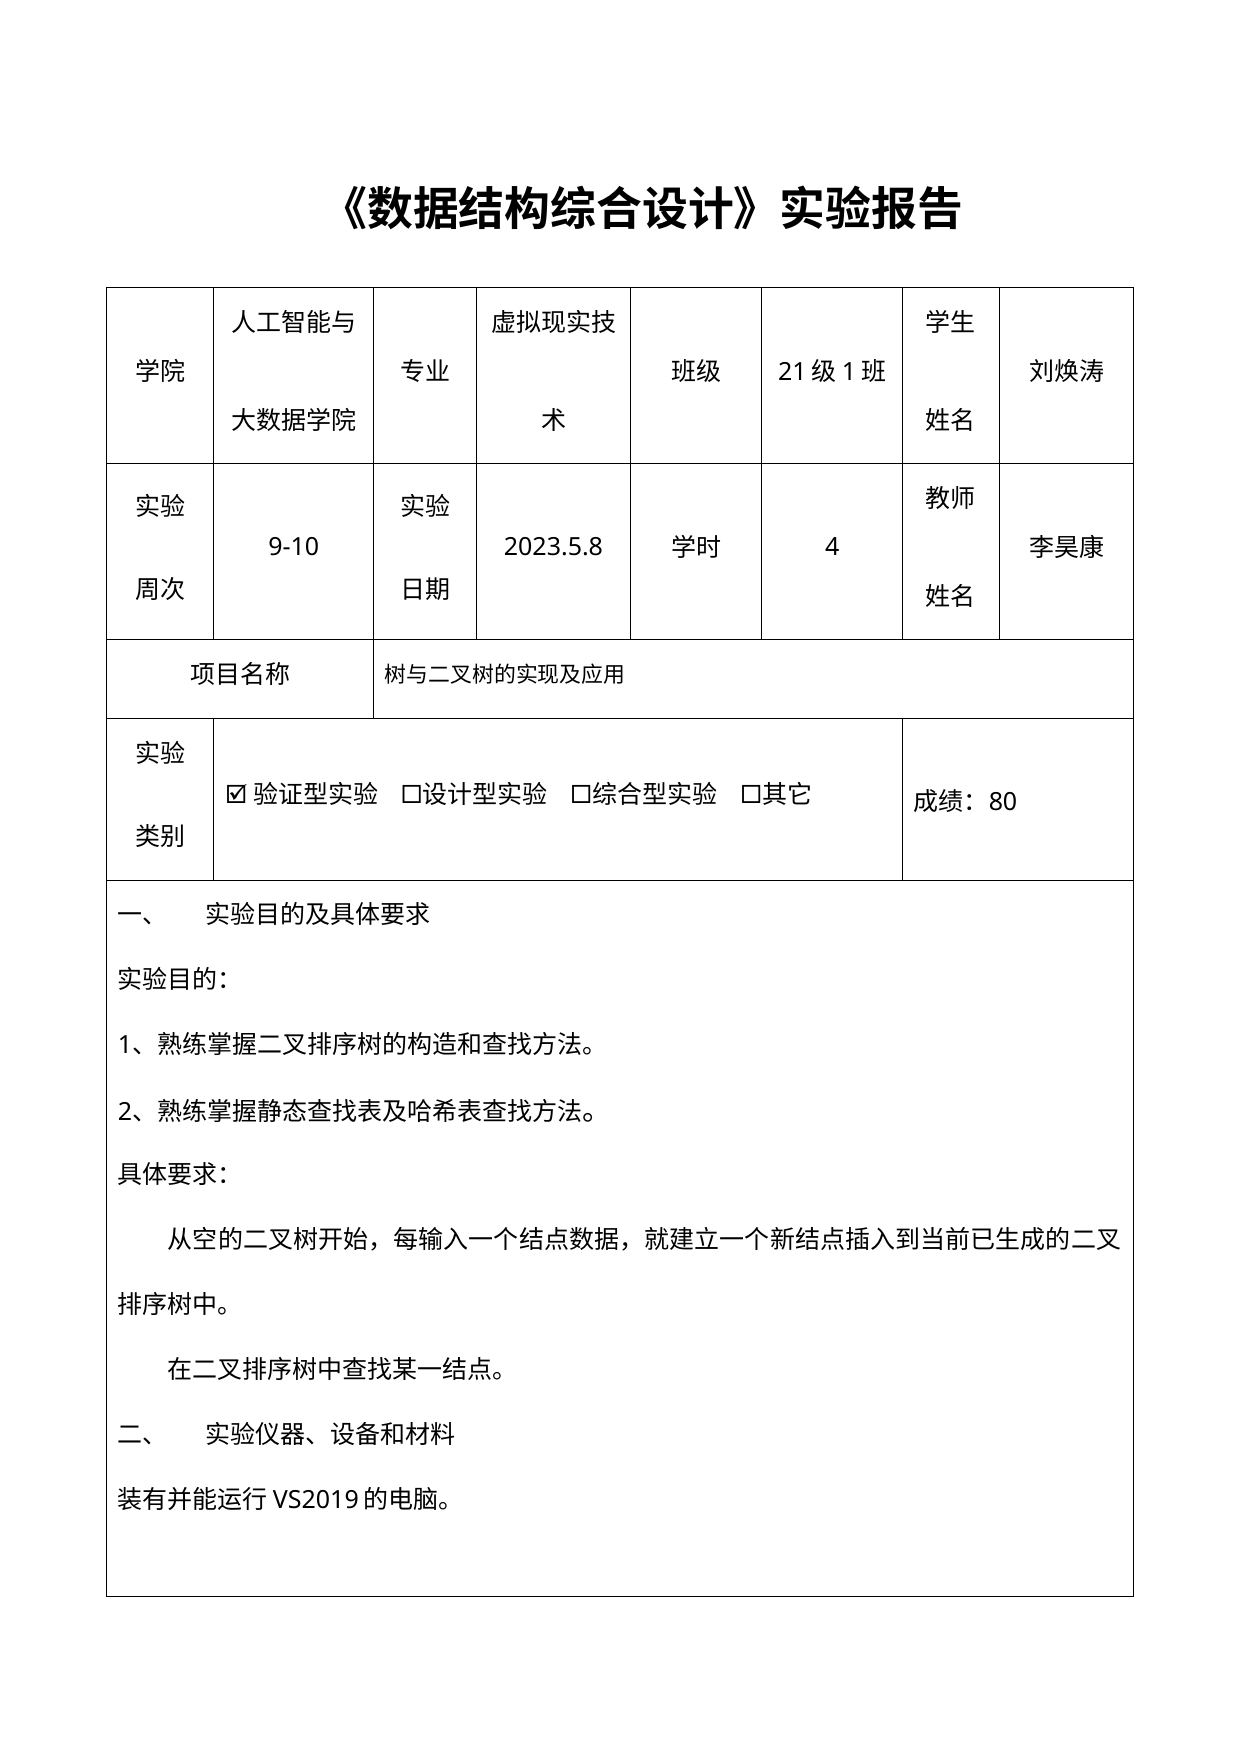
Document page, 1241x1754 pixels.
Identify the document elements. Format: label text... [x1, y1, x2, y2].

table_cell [107, 881, 1133, 1596]
table_cell 实验 周次 [107, 464, 213, 639]
table_header 班级 [631, 288, 761, 463]
table_cell 实验 日期 [374, 464, 476, 639]
table_header 虚拟现实技术 [477, 288, 630, 463]
table_cell 学时 [631, 464, 761, 639]
table_header 学生姓名 [903, 288, 999, 463]
table_cell 树与二叉树的实现及应用 [374, 640, 1133, 718]
table_cell 4 [762, 464, 902, 639]
table_header 刘焕涛 [1000, 288, 1133, 463]
table_cell 2023.5.8 [477, 464, 630, 639]
table_cell 教师姓名 [903, 464, 999, 639]
table_cell 成绩：80 [903, 719, 1133, 879]
table_header 学院 [107, 288, 213, 463]
table_header 专业 [374, 288, 476, 463]
table_header 21级1班 [762, 288, 902, 463]
table_cell 李昊康 [1000, 464, 1133, 639]
table_cell 项目名称 [107, 640, 373, 718]
table_cell 9-10 [214, 464, 373, 639]
text 《数据结构综合设计》实验报告 [187, 157, 1053, 254]
table_cell 验证型实验 设计型实验 综合型实验 其它 [214, 719, 902, 879]
table_header 人工智能与大数据学院 [214, 288, 373, 463]
table_cell 实验 类别 [107, 719, 213, 879]
